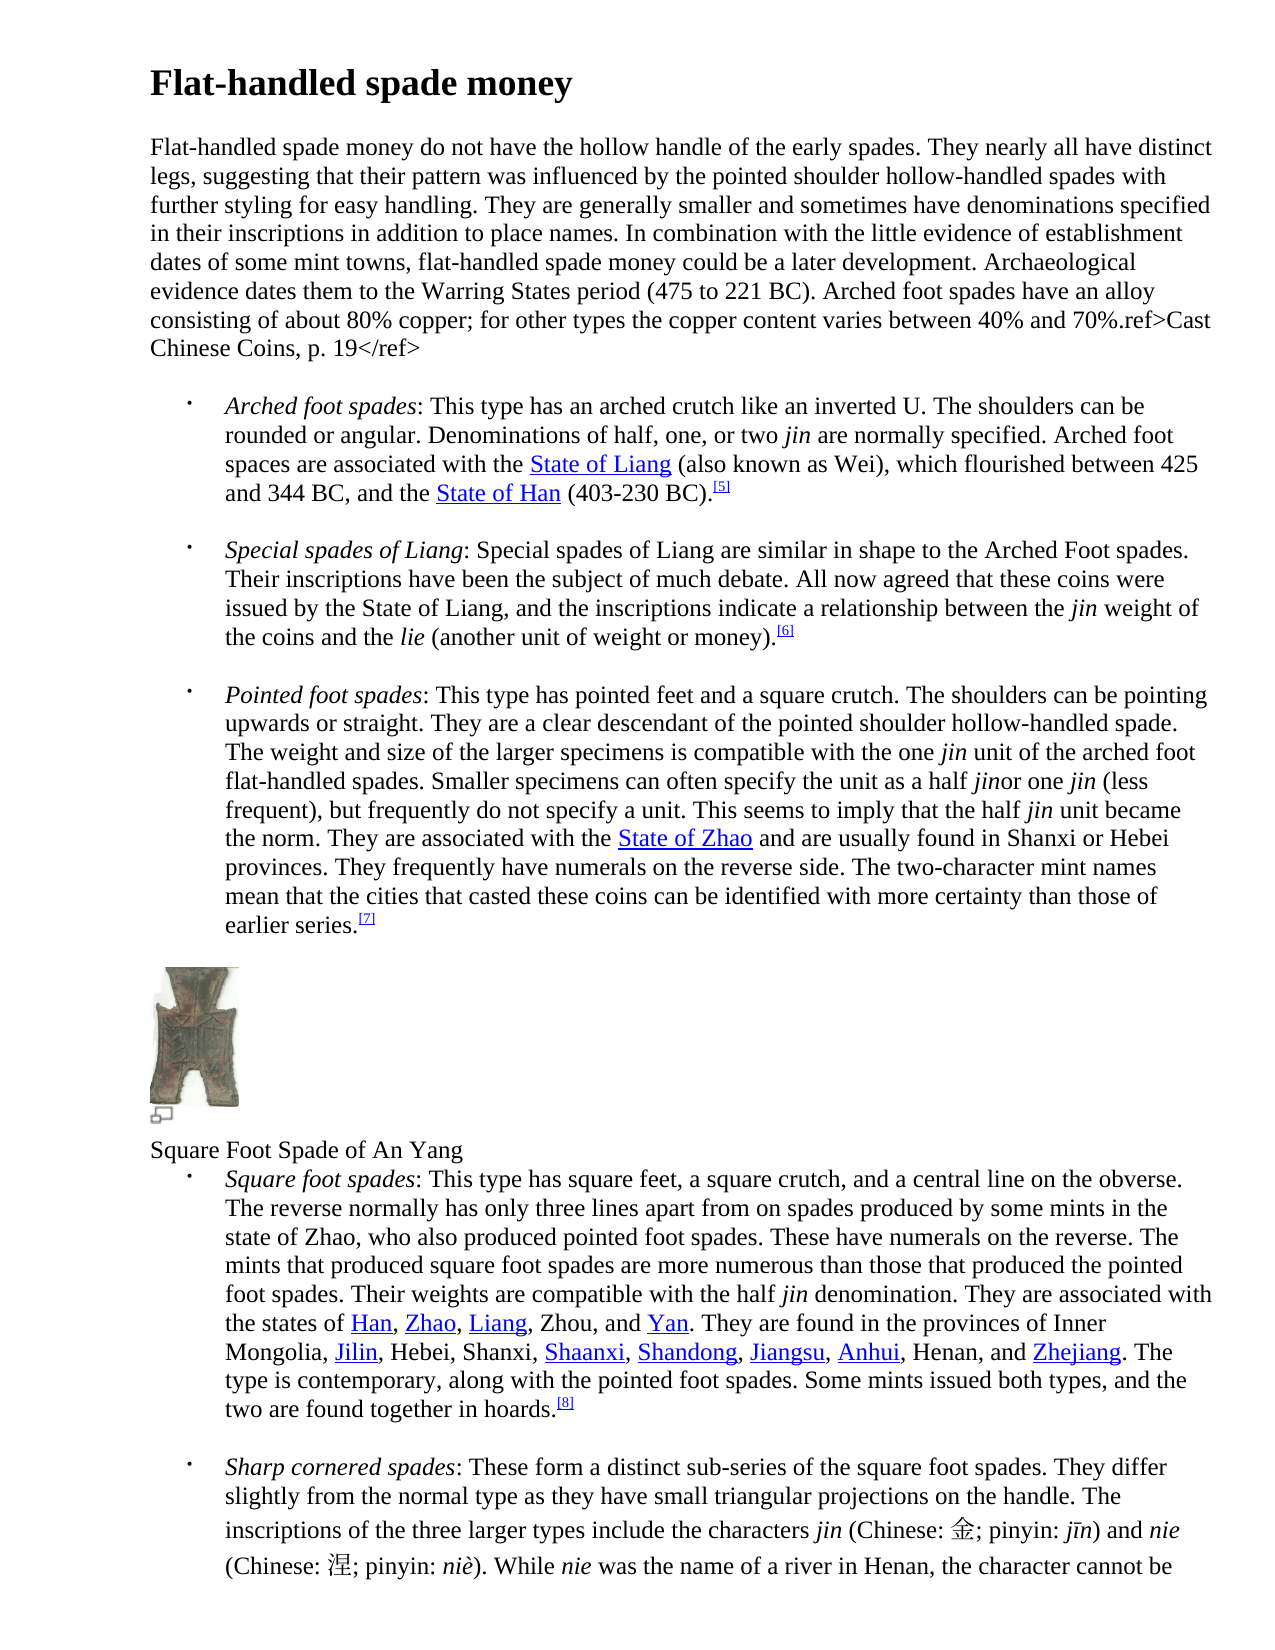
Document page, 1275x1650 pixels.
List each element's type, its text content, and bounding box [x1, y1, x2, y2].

list Pointed foot spades: This type has pointed feet and a square crutch. The shoulders can be pointing upwards or straight. They are a clear descendant of the pointed shoulder hollow-handled spade. The weight and size of the larger specimens is compatible with the one jin unit of the arched foot flat-handled spades. Smaller specimens can often specify the unit as a half jinor one jin (less frequent), but frequently do not specify a unit. This seems to imply that the half jin unit became the norm. They are associated with the State of Zhao and are usually found in Shanxi or Hebei provinces. They frequently have numerals on the reverse side. The two-character mint names mean that the cities that casted these coins can be identified with more certainty than those of earlier series.[7] [187, 680, 1215, 938]
text Flat-handled spade money do not have the hollow handle of the early spades. They nearly all have distinct legs, suggesting that their pattern was influenced by the pointed shoulder hollow-handled spades with further styling for easy handling. They are generally smaller and sometimes have denominations specified in their inscriptions in addition to place names. In combination with the little evidence of establishment dates of some mint towns, flat-handled spade money could be a later development. Archaeological evidence dates them to the Warring States period (475 to 221 BC). Arched foot spades have an alloy consisting of about 80% copper; for other types the copper content varies between 40% and 70%.ref>Cast Chinese Coins, p. 19</ref> [150, 132, 1215, 362]
list Square foot spades: This type has square feet, a square crutch, and a central line on the obverse. The reverse normally has only three lines apart from on spades produced by some mints in the state of Zhao, who also produced pointed foot spades. These have numerals on the reverse. The mints that produced square foot spades are more numerous than those that produced the pointed foot spades. Their weights are compatible with the half jin denomination. They are associated with the states of Han, Zhao, Liang, Zhou, and Yan. They are found in the provinces of Inner Mongolia, Jilin, Hebei, Shanxi, Shaanxi, Shandong, Jiangsu, Anhui, Henan, and Zhejiang. The type is contemporary, along with the pointed foot spades. Some mints issued both types, and the two are found together in hoards.[8] [187, 1164, 1215, 1423]
list Arched foot spades: This type has an arched crutch like an inverted U. The shoulders can be rounded or angular. Denominations of half, one, or two jin are normally specified. Arched foot spaces are associated with the State of Liang (also known as Wei), which flourished between 425 and 344 BC, and the State of Han (403-230 BC).[5] [187, 391, 1215, 506]
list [187, 1452, 1215, 1581]
list Special spades of Liang: Special spades of Liang are similar in shape to the Arched Foot spades. Their inscriptions have been the subject of much debate. All now agreed that these coins were issued by the State of Liang, and the inscriptions indicate a relationship between the jin weight of the coins and the lie (another unit of weight or money).[6] [187, 536, 1215, 651]
picture [150, 967, 239, 1124]
text Square Foot Spade of An Yang [150, 1135, 1215, 1164]
subtitle Flat-handled spade money [150, 60, 1215, 103]
